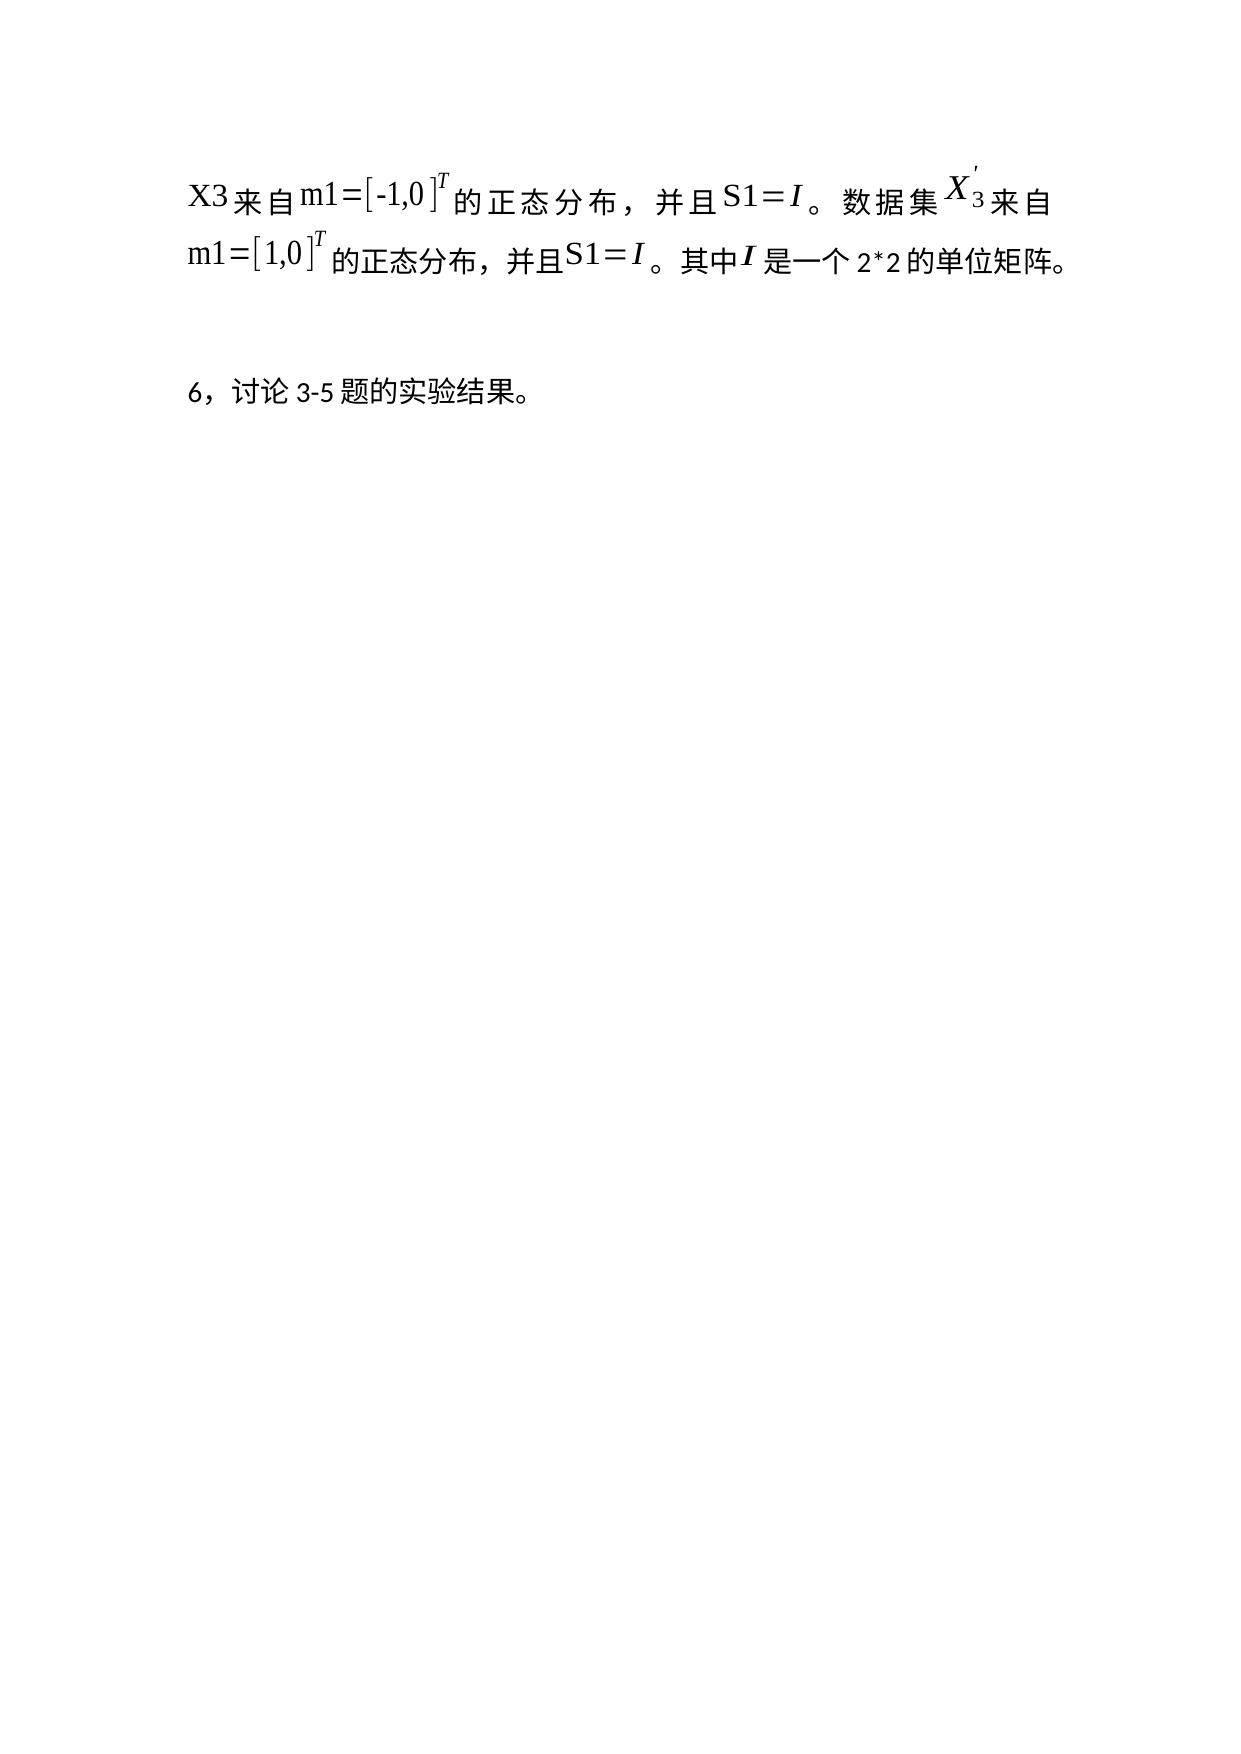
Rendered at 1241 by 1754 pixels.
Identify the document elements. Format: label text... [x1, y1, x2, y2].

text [187, 162, 1053, 292]
text 6，讨论3-5题的实验结果。 [187, 357, 1053, 422]
